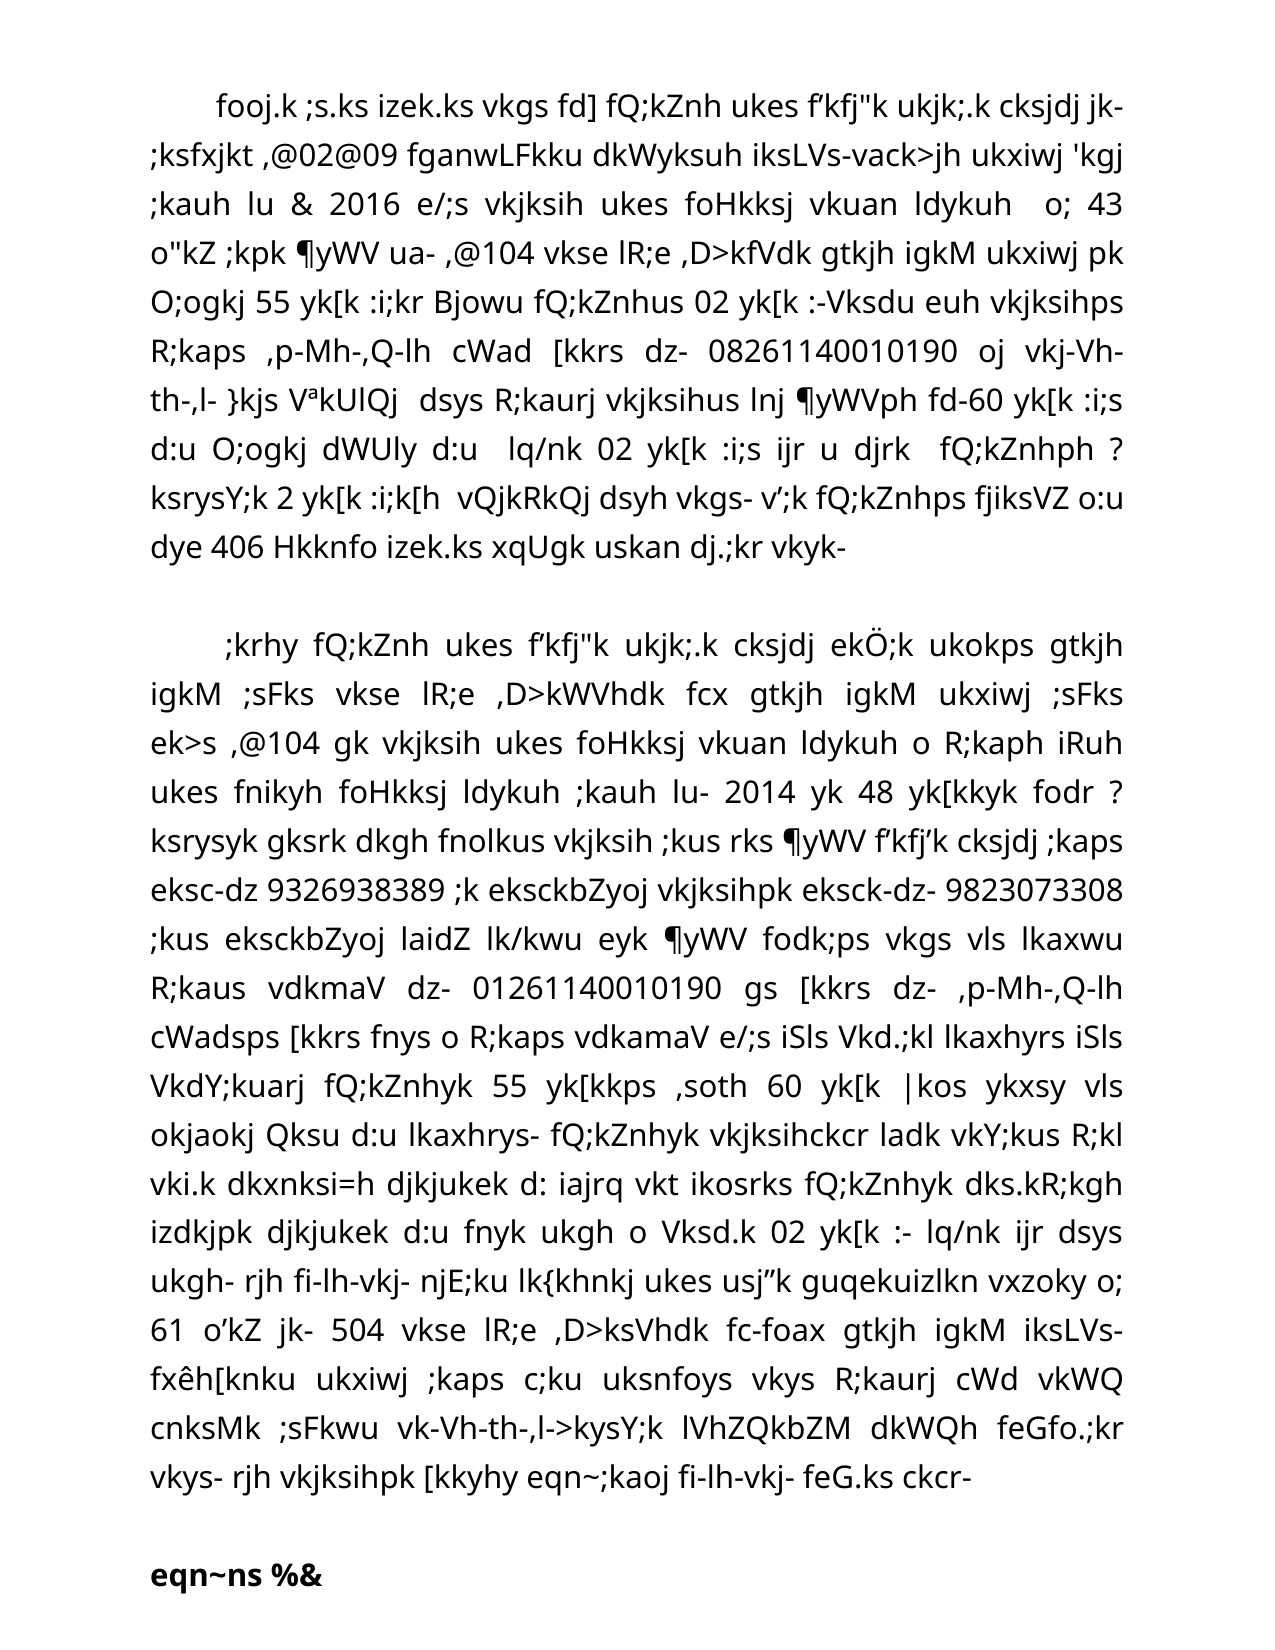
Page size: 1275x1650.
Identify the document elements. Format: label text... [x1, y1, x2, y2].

text ;krhy fQ;kZnh ukes f’kfj"k ukjk;.k cksjdj ekÖ;k ukokps gtkjh igkM ;sFks vkse lR;e ,D>kWVhdk fcx gtkjh igkM ukxiwj ;sFks ek>s ,@104 gk vkjksih ukes foHkksj vkuan ldykuh o R;kaph iRuh ukes fnikyh foHkksj ldykuh ;kauh lu- 2014 yk 48 yk[kkyk fodr ?ksrysyk gksrk dkgh fnolkus vkjksih ;kus rks ¶yWV f’kfj’k cksjdj ;kaps eksc-dz 9326938389 ;k eksckbZyoj vkjksihpk eksck-dz- 9823073308 ;kus eksckbZyoj laidZ lk/kwu eyk ¶yWV fodk;ps vkgs vls lkaxwu R;kaus vdkmaV dz- 01261140010190 gs [kkrs dz- ,p-Mh-,Q-lh cWadsps [kkrs fnys o R;kaps vdkamaV e/;s iSls Vkd.;kl lkaxhyrs iSls VkdY;kuarj fQ;kZnhyk 55 yk[kkps ,soth 60 yk[k |kos ykxsy vls okjaokj Qksu d:u lkaxhrys- fQ;kZnhyk vkjksihckcr ladk vkY;kus R;kl vki.k dkxnksi=h djkjukek d: iajrq vkt ikosrks fQ;kZnhyk dks.kR;kgh izdkjpk djkjukek d:u fnyk ukgh o Vksd.k 02 yk[k :- lq/nk ijr dsys ukgh- rjh fi-lh-vkj- njE;ku lk{khnkj ukes usj”k guqekuizlkn vxzoky o; 61 o’kZ jk- 504 vkse lR;e ,D>ksVhdk fc-foax gtkjh igkM iksLVs-fxêh[knku ukxiwj ;kaps c;ku uksnfoys vkys R;kaurj cWd vkWQ cnksMk ;sFkwu vk-Vh-th-,l->kysY;k lVhZQkbZM dkWQh feGfo.;kr vkys- rjh vkjksihpk [kkyhy eqn~;kaoj fi-lh-vkj- feG.ks ckcr- [150, 623, 1125, 1498]
text eqn~ns %& [150, 1553, 1125, 1596]
text fooj.k ;s.ks izek.ks vkgs fd] fQ;kZnh ukes f’kfj"k ukjk;.k cksjdj jk- ;ksfxjkt ,@02@09 fganwLFkku dkWyksuh iksLVs-vack>jh ukxiwj 'kgj ;kauh lu & 2016 e/;s vkjksih ukes foHkksj vkuan ldykuh o; 43 o"kZ ;kpk ¶yWV ua- ,@104 vkse lR;e ,D>kfVdk gtkjh igkM ukxiwj pk O;ogkj 55 yk[k :i;kr Bjowu fQ;kZnhus 02 yk[k :-Vksdu euh vkjksihps R;kaps ,p-Mh-,Q-lh cWad [kkrs dz- 08261140010190 oj vkj-Vh-th-,l- }kjs VªkUlQj dsys R;kaurj vkjksihus lnj ¶yWVph fd-60 yk[k :i;s d:u O;ogkj dWUly d:u lq/nk 02 yk[k :i;s ijr u djrk fQ;kZnhph ?ksrysY;k 2 yk[k :i;k[h vQjkRkQj dsyh vkgs- v’;k fQ;kZnhps fjiksVZ o:u dye 406 Hkknfo izek.ks xqUgk uskan dj.;kr vkyk- [150, 84, 1125, 568]
